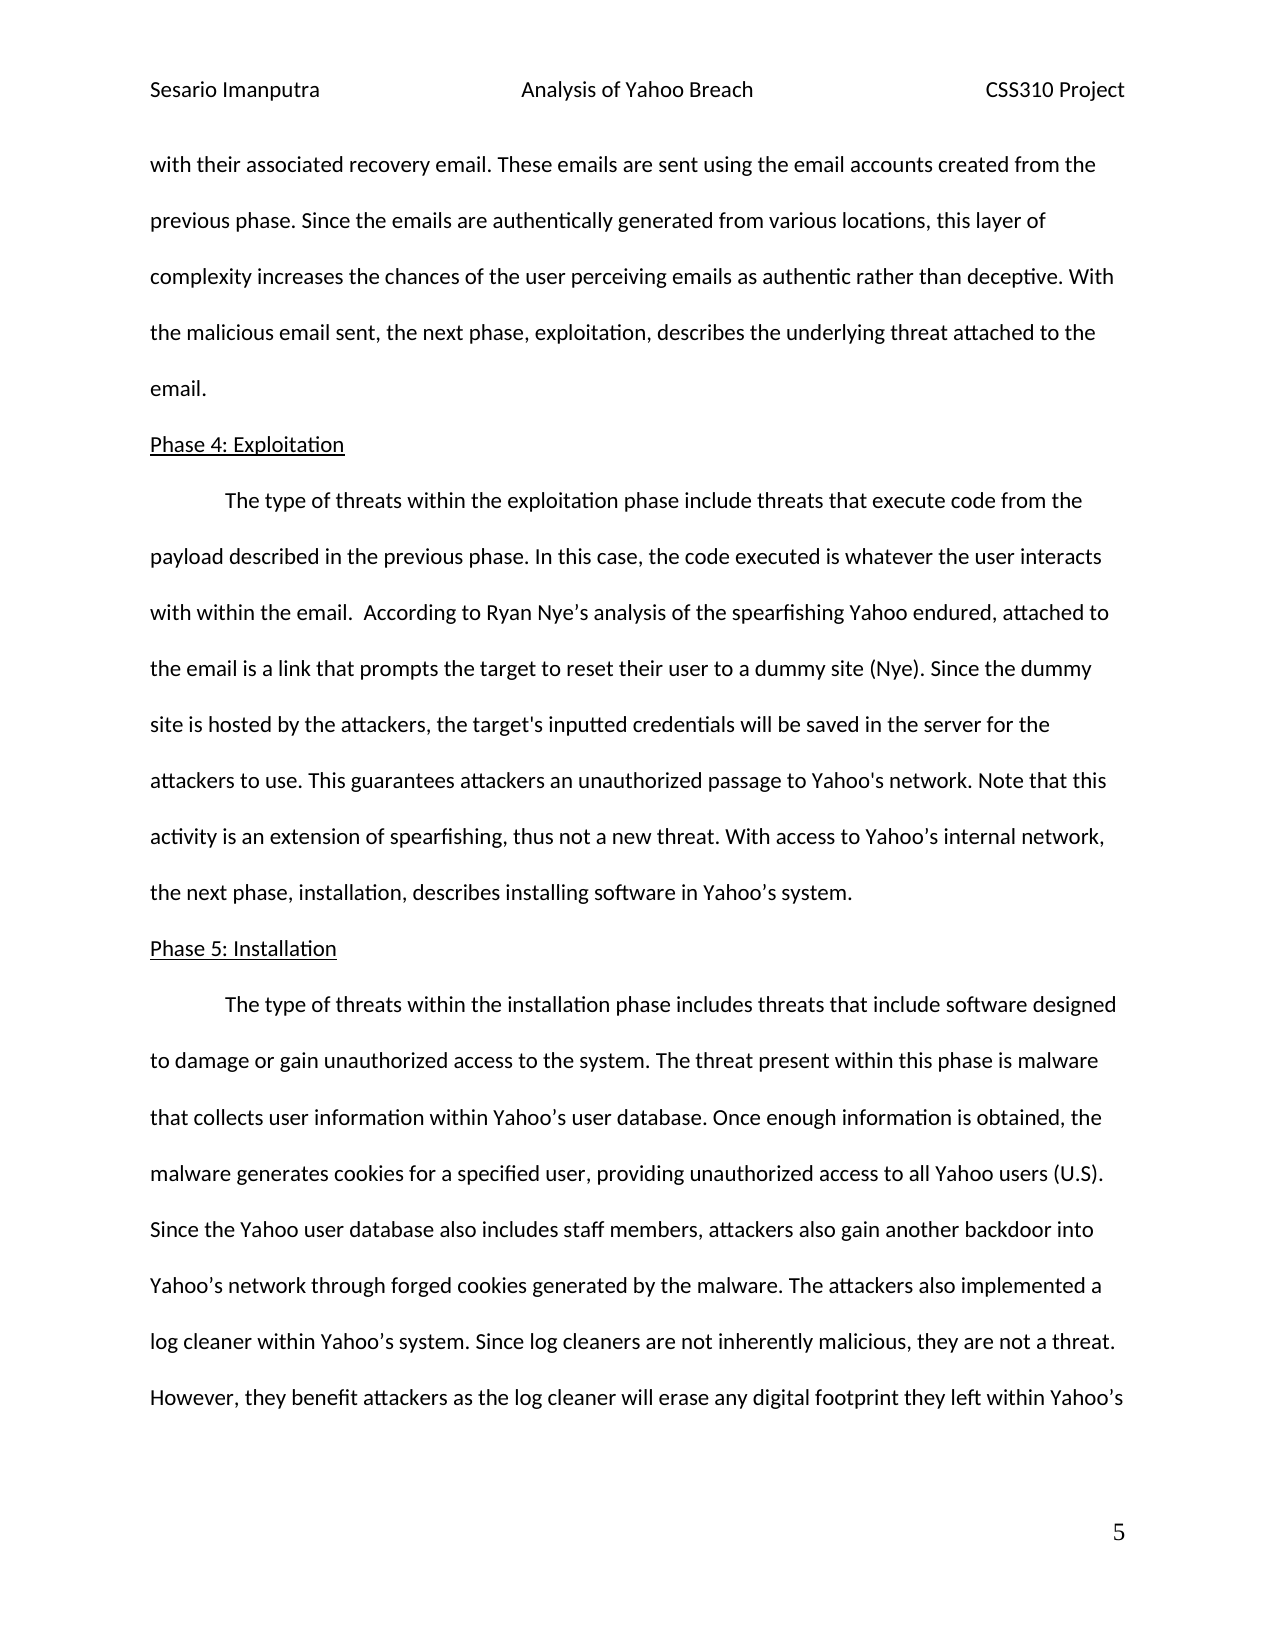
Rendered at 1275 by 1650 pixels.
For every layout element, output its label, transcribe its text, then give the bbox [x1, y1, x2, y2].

text Phase 4: Exploitation [150, 430, 1125, 458]
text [150, 150, 1125, 402]
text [150, 991, 1125, 1411]
text Phase 5: Installation [150, 934, 1125, 963]
text The type of threats within the exploitation phase include threats that execute code from the payload described in the previous phase. In this case, the code executed is whatever the user interacts with within the email. According to Ryan Nye’s analysis of the spearfishing Yahoo endured, attached to the email is a link that prompts the target to reset their user to a dummy site (Nye). Since the dummy site is hosted by the attackers, the target's inputted credentials will be saved in the server for the attackers to use. This guarantees attackers an unauthorized passage to Yahoo's network. Note that this activity is an extension of spearfishing, thus not a new threat. With access to Yahoo’s internal network, the next phase, installation, describes installing software in Yahoo’s system. [150, 486, 1125, 907]
